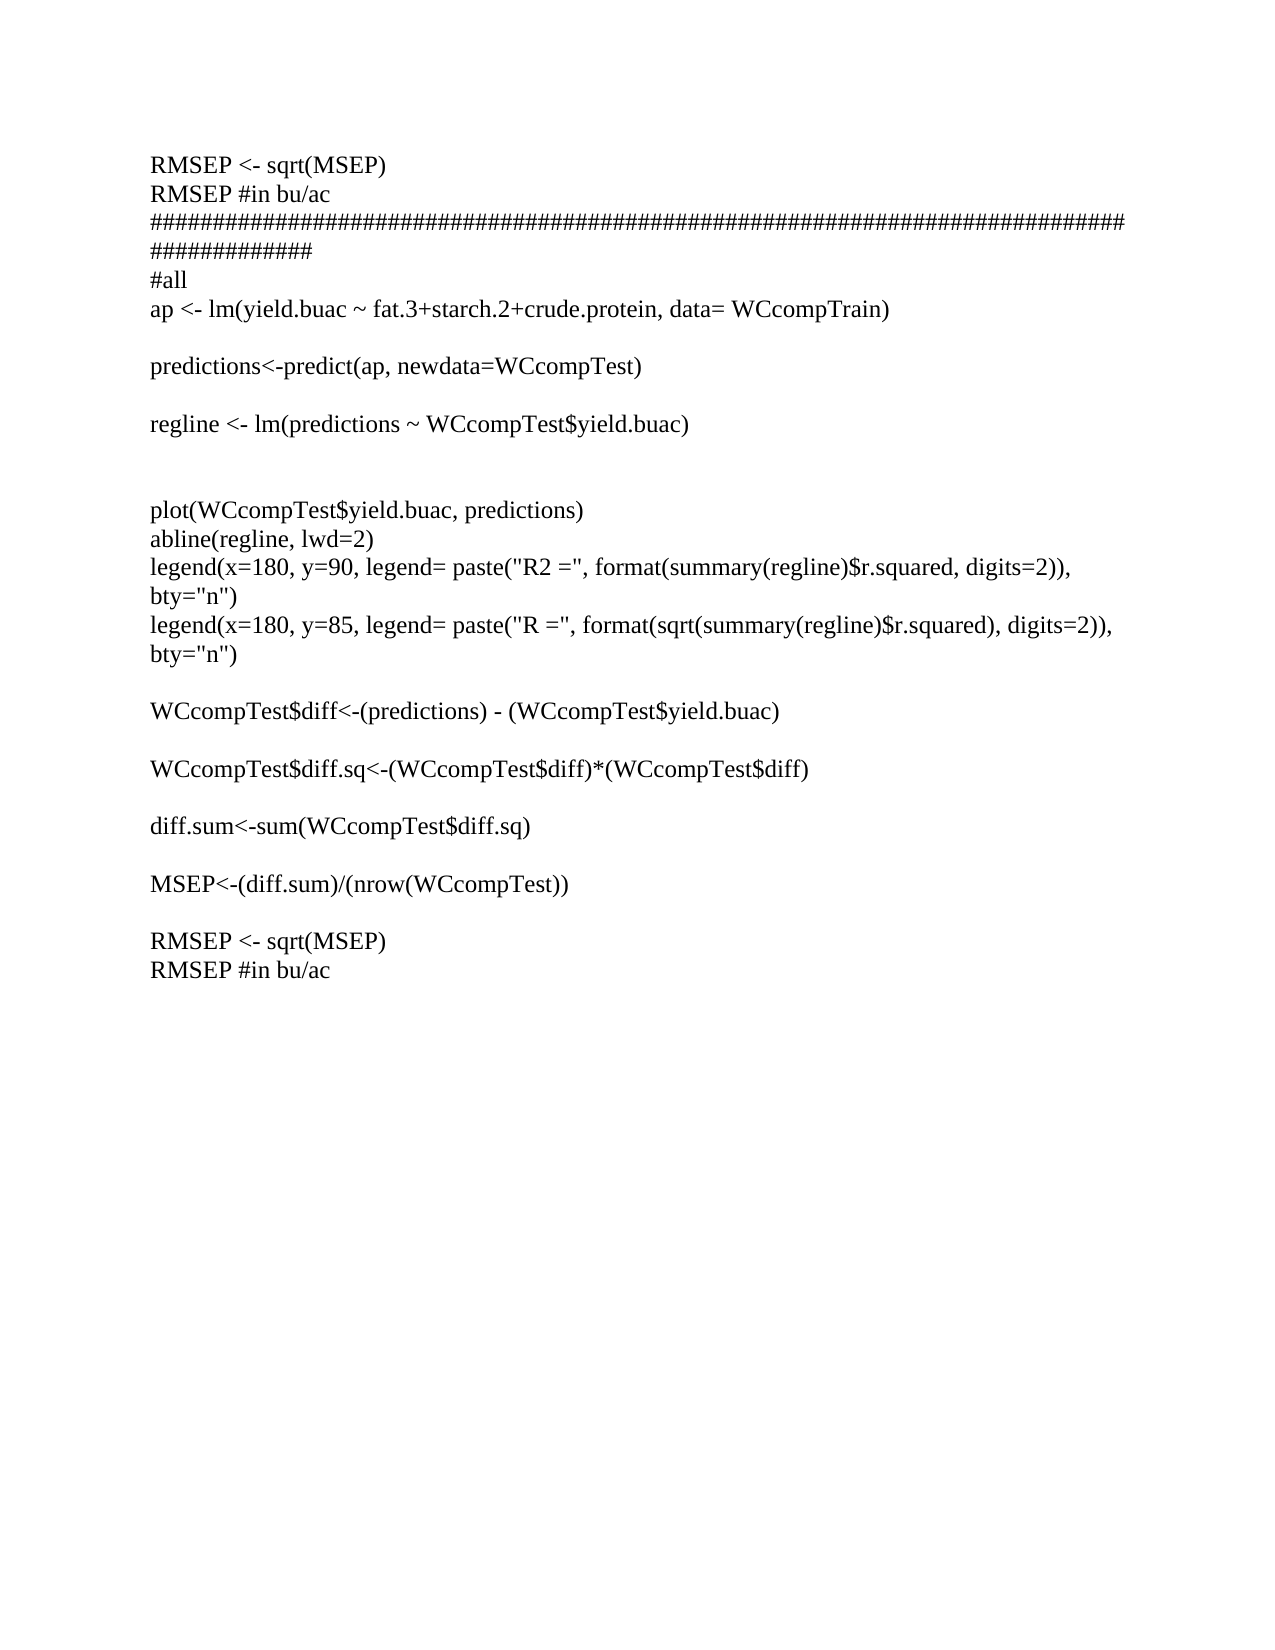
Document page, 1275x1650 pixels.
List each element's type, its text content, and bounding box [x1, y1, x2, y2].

text WCcompTest$diff<-(predictions) - (WCcompTest$yield.buac) [150, 696, 1125, 725]
text regline <- lm(predictions ~ WCcompTest$yield.buac) [150, 409, 1125, 437]
text RMSEP #in bu/ac [150, 955, 1125, 984]
text ########################################################################################### [150, 207, 1125, 265]
text diff.sum<-sum(WCcompTest$diff.sq) [150, 811, 1125, 840]
text MSEP<-(diff.sum)/(nrow(WCcompTest)) [150, 869, 1125, 897]
text legend(x=180, y=90, legend= paste("R2 =", format(summary(regline)$r.squared, digits=2)), bty="n") [150, 552, 1125, 610]
text plot(WCcompTest$yield.buac, predictions) [150, 495, 1125, 524]
text RMSEP <- sqrt(MSEP) [150, 926, 1125, 955]
text RMSEP <- sqrt(MSEP) [150, 150, 1125, 179]
text RMSEP #in bu/ac [150, 179, 1125, 207]
text ap <- lm(yield.buac ~ fat.3+starch.2+crude.protein, data= WCcompTrain) [150, 294, 1125, 322]
text #all [150, 265, 1125, 294]
text legend(x=180, y=85, legend= paste("R =", format(sqrt(summary(regline)$r.squared), digits=2)), bty="n") [150, 610, 1125, 667]
text WCcompTest$diff.sq<-(WCcompTest$diff)*(WCcompTest$diff) [150, 754, 1125, 782]
text predictions<-predict(ap, newdata=WCcompTest) [150, 351, 1125, 380]
text abline(regline, lwd=2) [150, 524, 1125, 552]
